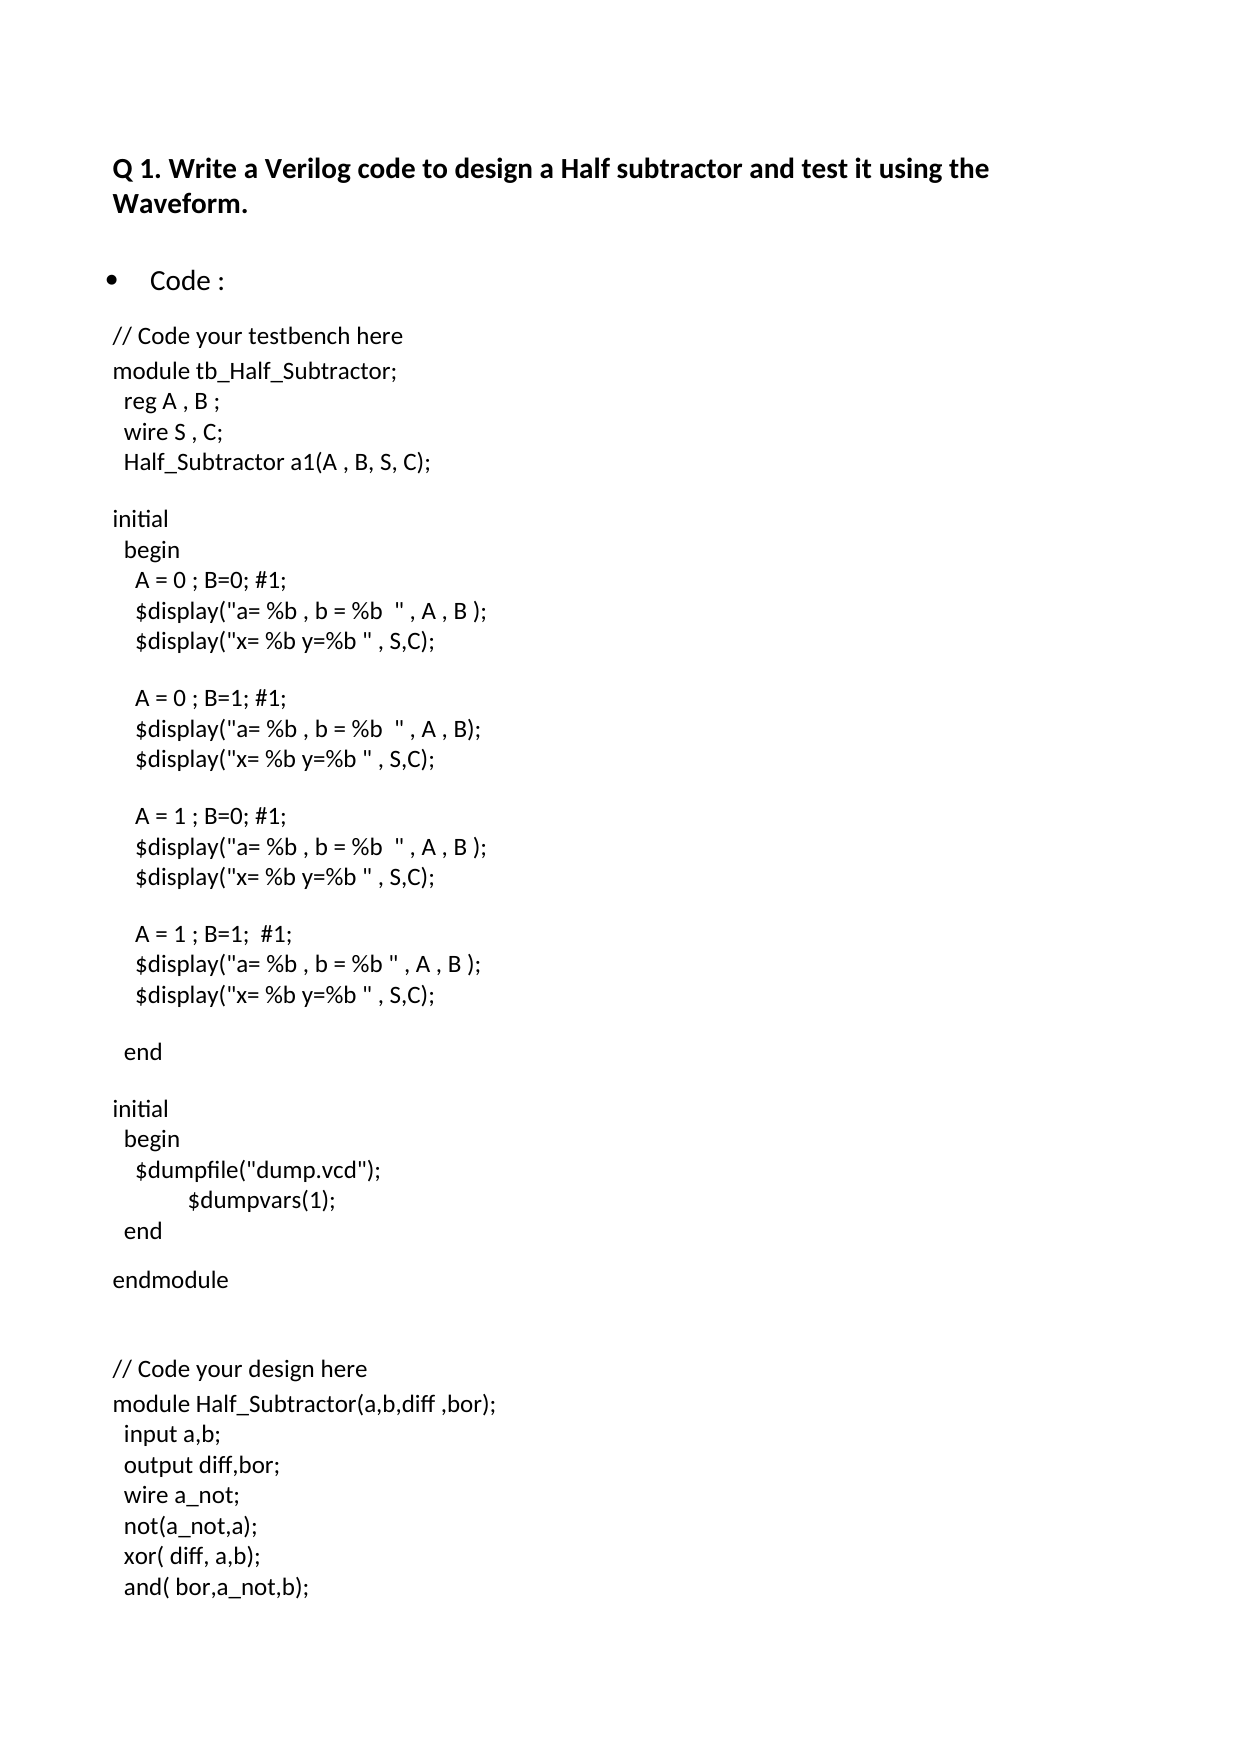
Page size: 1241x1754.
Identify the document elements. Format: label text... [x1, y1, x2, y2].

text $display("a= %b , b = %b " , A , B); [112, 713, 1128, 743]
text // Code your testbench here [112, 320, 1022, 350]
text initial [112, 1093, 1128, 1123]
text wire a_not; [112, 1479, 1128, 1510]
text $display("x= %b y=%b " , S,C); [112, 743, 1128, 774]
text $display("a= %b , b = %b " , A , B ); [112, 831, 1128, 861]
text begin [112, 534, 1128, 564]
text $display("x= %b y=%b " , S,C); [112, 979, 1128, 1009]
text begin [112, 1123, 1128, 1154]
text module tb_Half_Subtractor; [112, 355, 1128, 385]
text $display("x= %b y=%b " , S,C); [112, 861, 1128, 892]
text $display("a= %b , b = %b " , A , B ); [112, 948, 1128, 979]
text end [112, 1036, 1128, 1066]
text // Code your design here [112, 1353, 1022, 1383]
text A = 0 ; B=0; #1; [112, 564, 1128, 595]
text xor( diff, a,b); [112, 1540, 1128, 1571]
text endmodule [112, 1264, 1116, 1294]
text initial [112, 503, 1128, 534]
text $display("a= %b , b = %b " , A , B ); [112, 595, 1128, 625]
text $dumpfile("dump.vcd"); [112, 1154, 1128, 1184]
text Half_Subtractor a1(A , B, S, C); [112, 446, 1128, 477]
text module Half_Subtractor(a,b,diff ,bor); [112, 1388, 1128, 1418]
text output diff,bor; [112, 1449, 1128, 1479]
text reg A , B ; [112, 385, 1128, 416]
text A = 1 ; B=0; #1; [112, 800, 1128, 831]
text $dumpvars(1); [112, 1184, 1128, 1215]
text end [112, 1215, 1128, 1245]
text Q 1. Write a Verilog code to design a Half subtractor and test it using the Waveform. [112, 150, 1128, 221]
text $display("x= %b y=%b " , S,C); [112, 625, 1128, 656]
text A = 0 ; B=1; #1; [112, 682, 1128, 713]
text not(a_not,a); [112, 1510, 1128, 1540]
text input a,b; [112, 1418, 1128, 1449]
text wire S , C; [112, 416, 1128, 446]
text A = 1 ; B=1; #1; [112, 918, 1128, 948]
text and( bor,a_not,b); [112, 1571, 1128, 1601]
list Code : [112, 262, 1128, 298]
